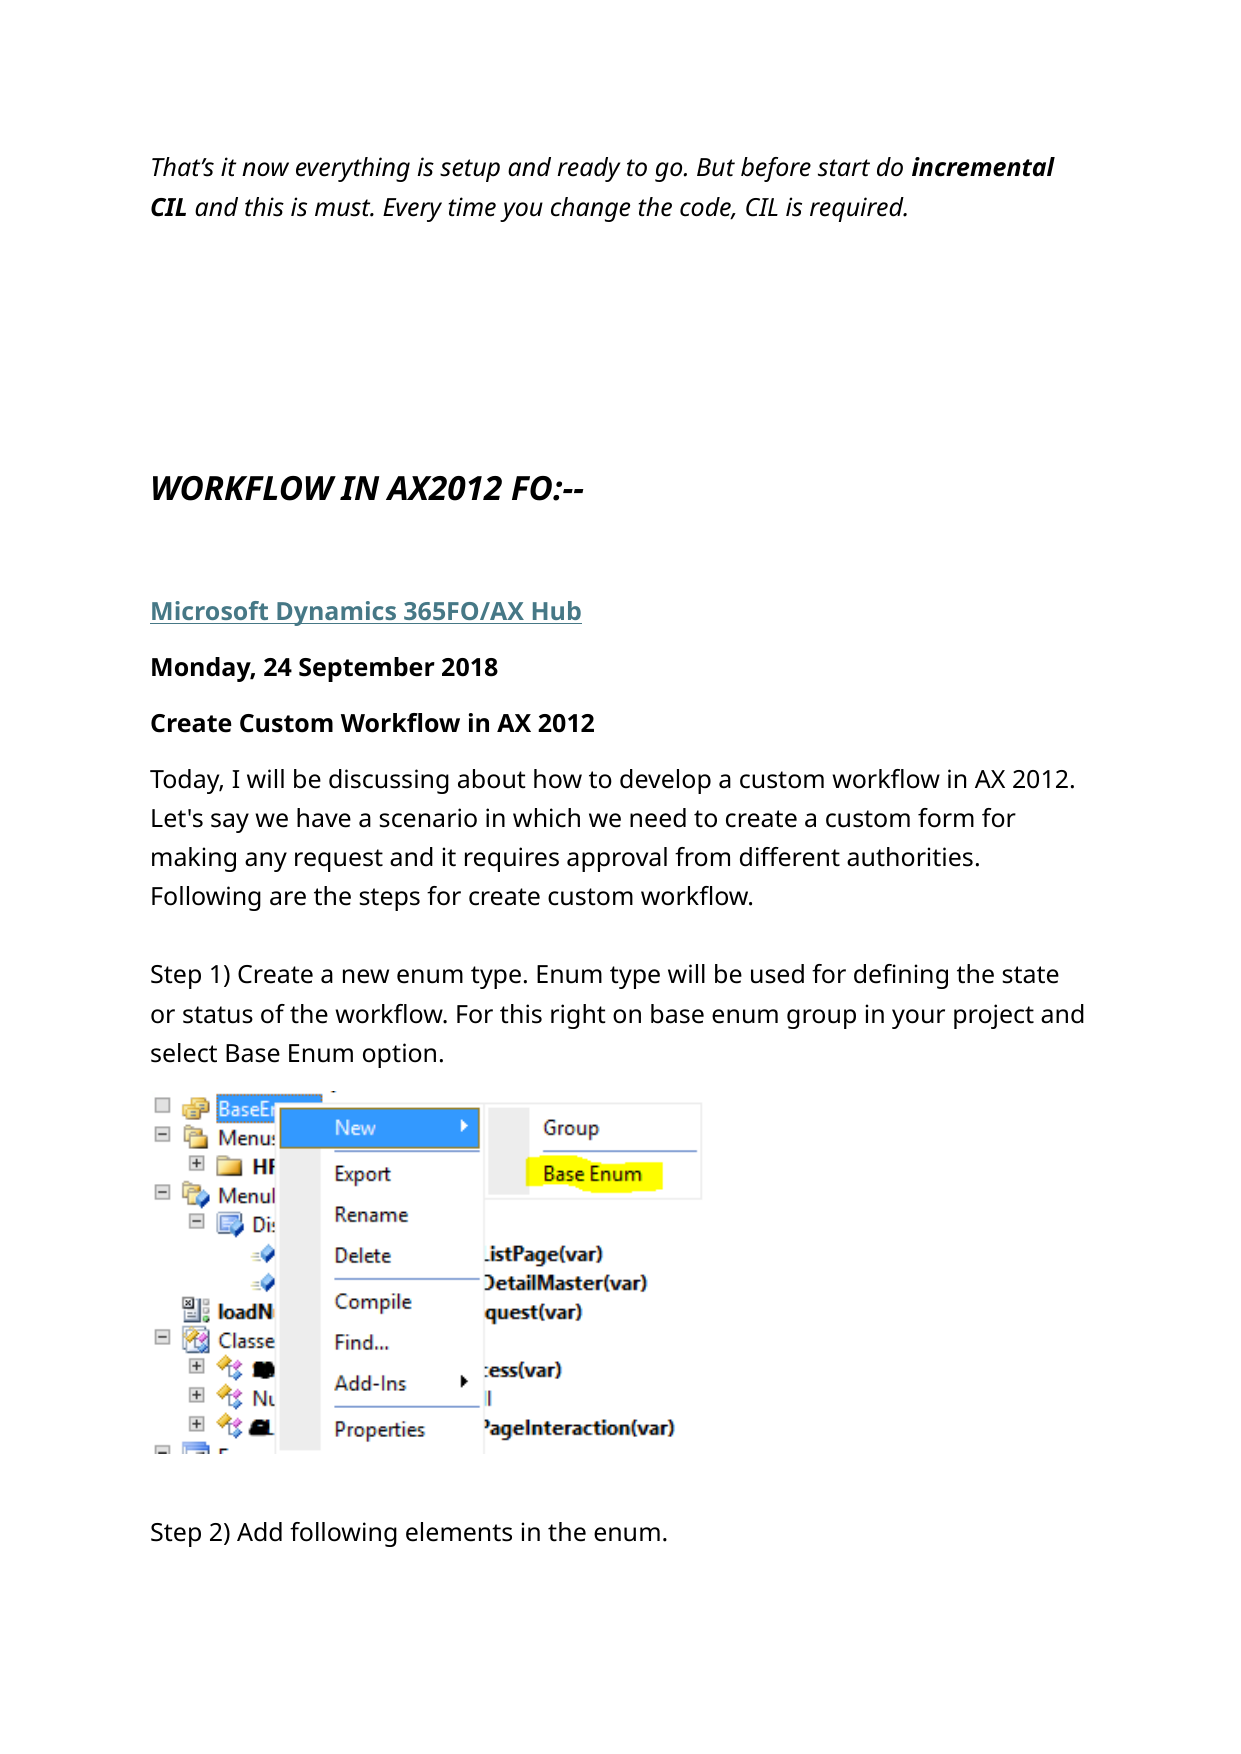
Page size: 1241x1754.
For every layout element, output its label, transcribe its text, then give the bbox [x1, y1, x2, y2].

text Monday, 24 September 2018 [150, 650, 1090, 684]
text Step 2) Add following elements in the enum. [150, 1476, 1090, 1549]
text That’s it now everything is setup and ready to go. But before start do incremental CIL and this is must. Every time you change the code, CIL is required. WORKFLOW IN AX2012 FO:-- Microsoft Dynamics 365FO/AX Hub [150, 150, 1090, 628]
text Create Custom Workflow in AX 2012 [150, 706, 1090, 739]
picture [150, 1091, 775, 1454]
text Today, I will be discussing about how to develop a custom workflow in AX 2012. Let's say we have a scenario in which we need to create a custom form for making any request and it requires approval from different authorities. Following are the steps for create custom workflow. Step 1) Create a new enum type. Enum type will be used for defining the state or status of the workflow. For this right on base enum group in your project and select Base Enum option. [150, 761, 1090, 1069]
